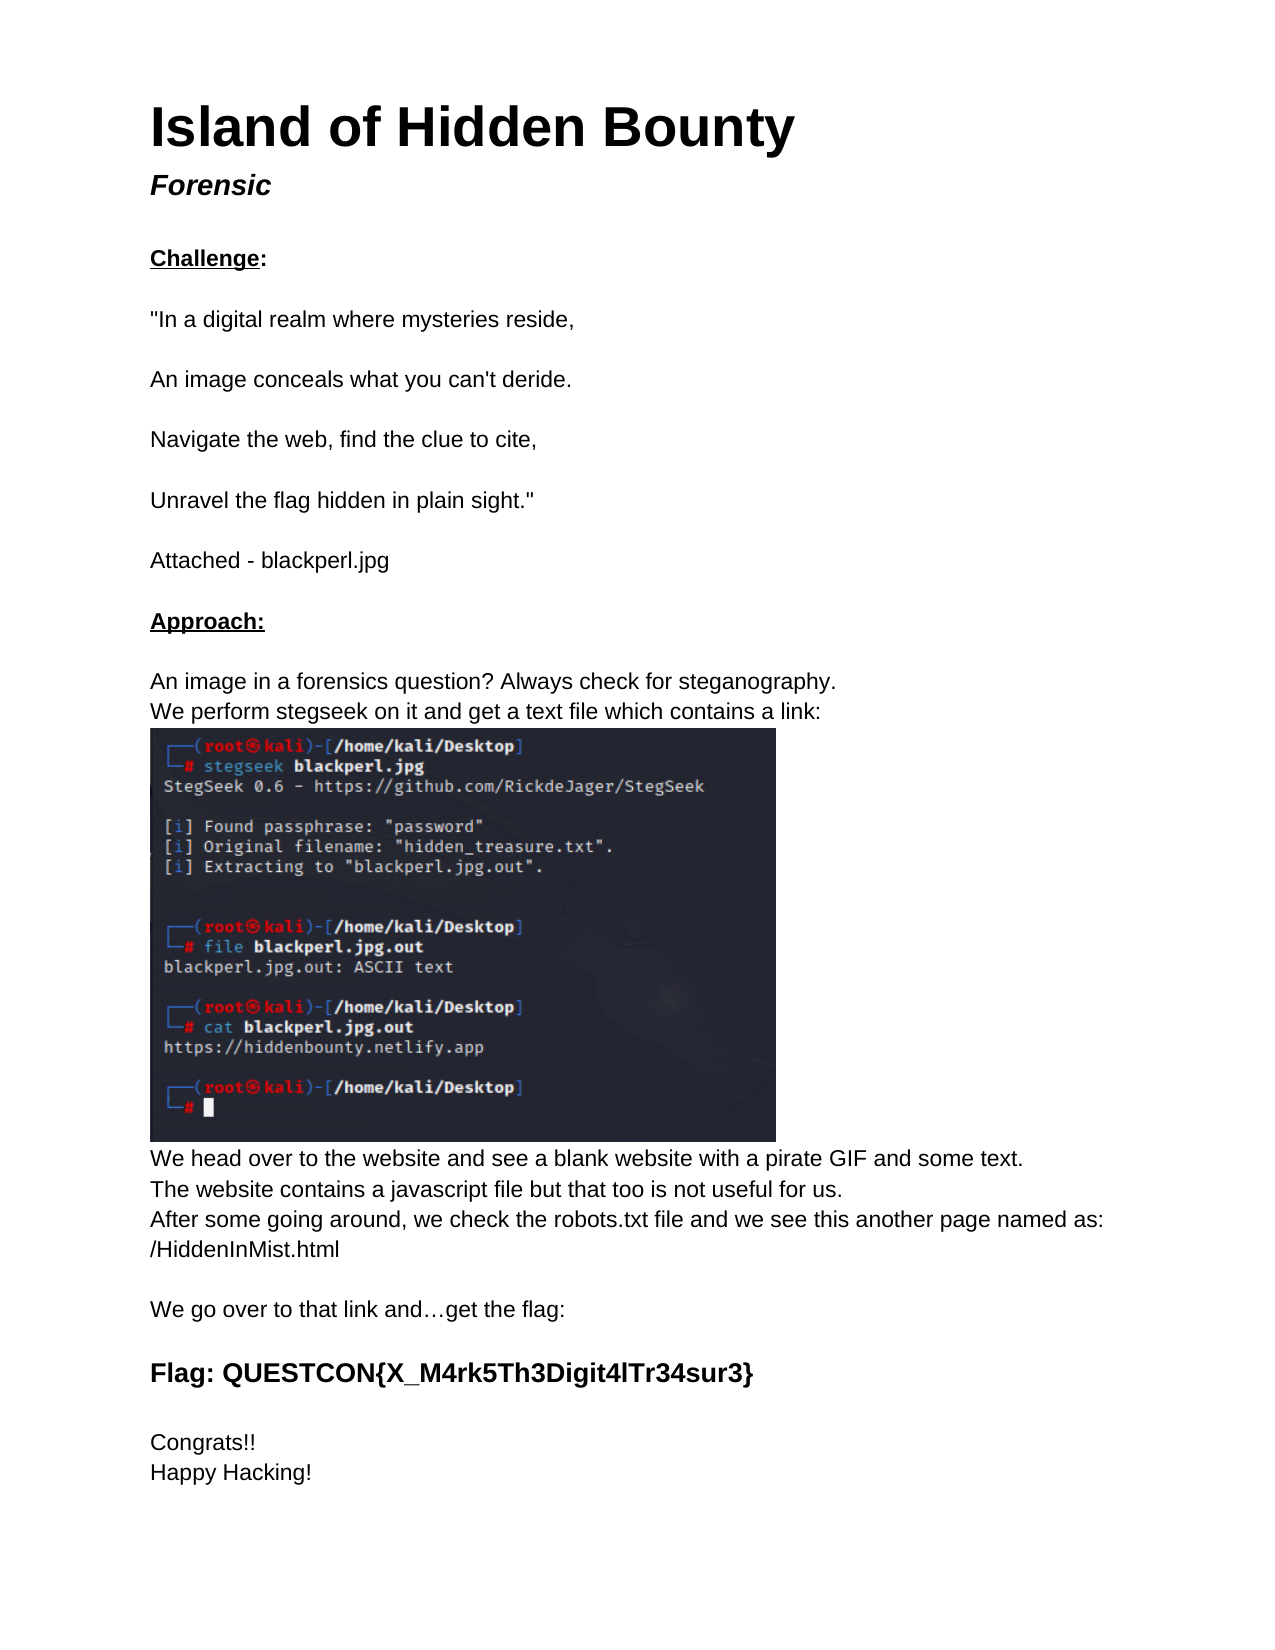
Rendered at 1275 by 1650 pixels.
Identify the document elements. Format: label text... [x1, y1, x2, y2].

text Approach: [150, 608, 1125, 634]
text Island of Hidden Bounty [150, 94, 1125, 158]
text Challenge: [150, 245, 1125, 272]
text We go over to that link and…get the flag: [150, 1296, 1125, 1323]
text /HiddenInMist.html [150, 1236, 1125, 1262]
picture [150, 728, 776, 1142]
text We perform stegseek on it and get a text file which contains a link: [150, 698, 1125, 725]
text Forensic [150, 168, 1125, 202]
text Happy Hacking! [150, 1459, 1125, 1485]
text The website contains a javascript file but that too is not useful for us. [150, 1176, 1125, 1202]
text An image in a forensics question? Always check for steganography. [150, 668, 1125, 694]
text Attached - blackperl.jpg [150, 547, 1125, 574]
text After some going around, we check the robots.txt file and we see this another page named as: [150, 1206, 1125, 1232]
text Navigate the web, find the clue to cite, [150, 426, 1125, 453]
text Flag: QUESTCON{X_M4rk5Th3Digit4lTr34sur3} [150, 1357, 1125, 1388]
text We head over to the website and see a blank website with a pirate GIF and some text. [150, 1145, 1125, 1172]
text "In a digital realm where mysteries reside, [150, 306, 1125, 332]
text An image conceals what you can't deride. [150, 366, 1125, 392]
text Unravel the flag hidden in plain sight." [150, 487, 1125, 513]
text Congrats!! [150, 1429, 1125, 1455]
